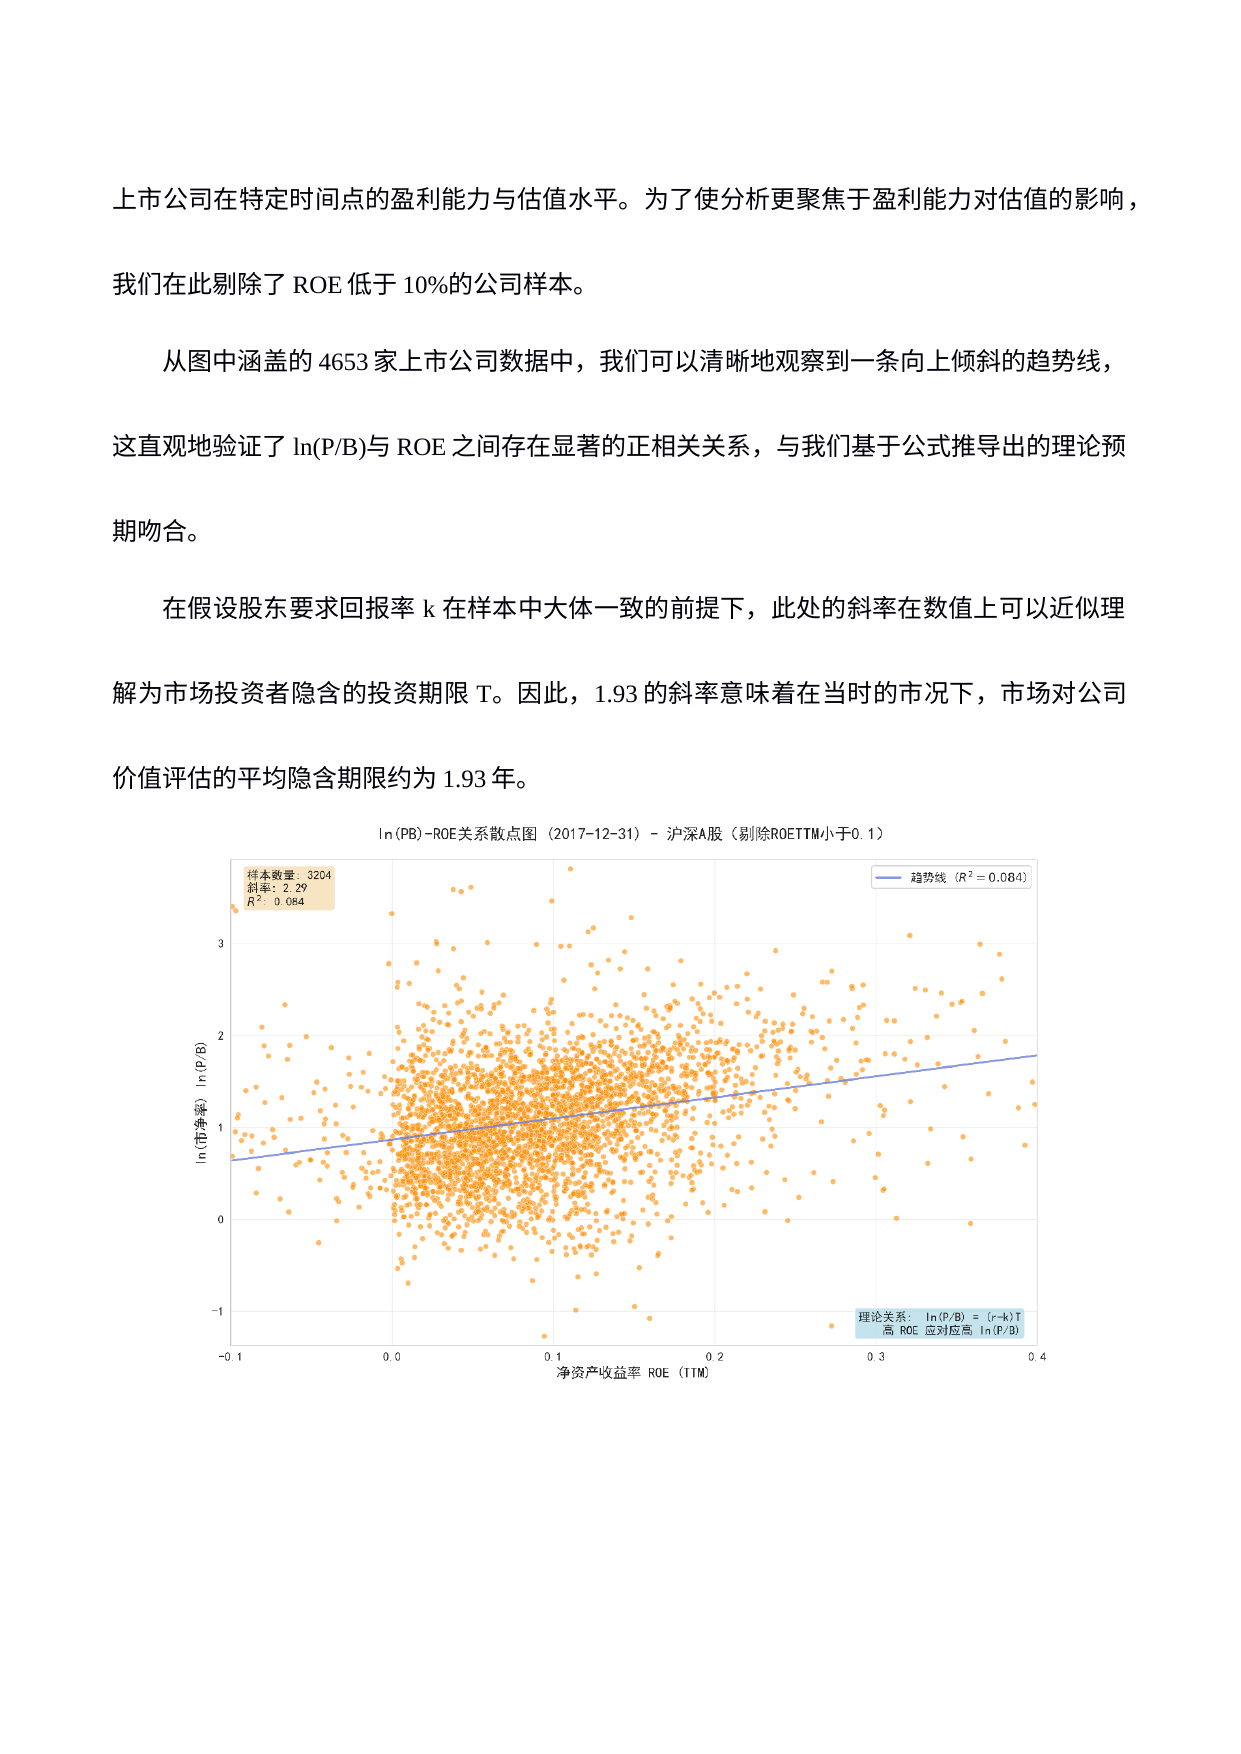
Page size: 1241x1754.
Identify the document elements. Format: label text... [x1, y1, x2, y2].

text 从图中涵盖的4653家上市公司数据中，我们可以清晰地观察到一条向上倾斜的趋势线，这直观地验证了ln(P/B)与ROE之间存在显著的正相关关系，与我们基于公式推导出的理论预期吻合。 [112, 326, 1128, 563]
picture [187, 819, 1053, 1386]
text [112, 164, 1128, 317]
text 在假设股东要求回报率 k 在样本中大体一致的前提下，此处的斜率在数值上可以近似理解为市场投资者隐含的投资期限 T。因此，1.93的斜率意味着在当时的市况下，市场对公司价值评估的平均隐含期限约为1.93年。 [112, 572, 1128, 810]
